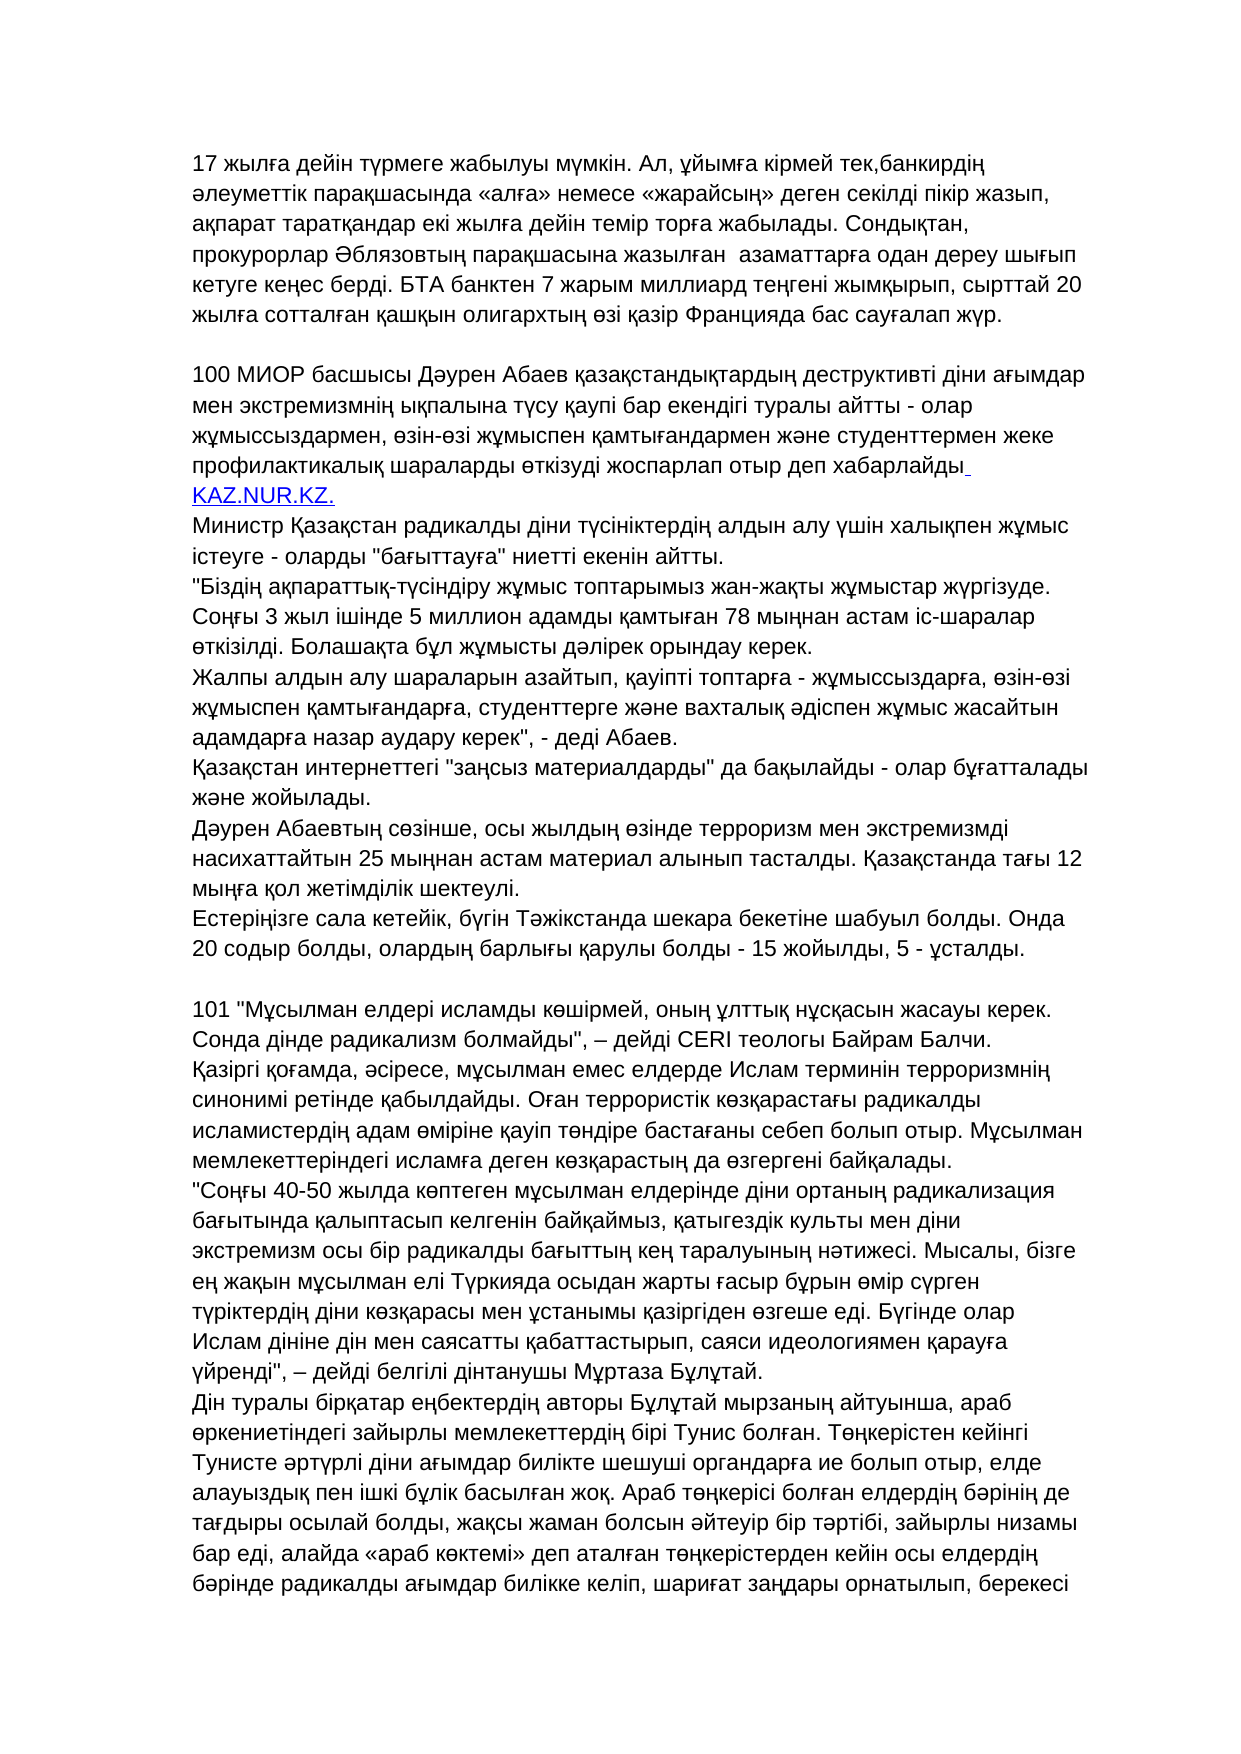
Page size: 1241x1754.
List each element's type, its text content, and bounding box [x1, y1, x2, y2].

text "Біздің ақпараттық-түсіндіру жұмыс топтарымыз жан-жақты жұмыстар жүргізуде. Соңғы 3 жыл ішінде 5 миллион адамды қамтыған 78 мыңнан астам іс-шаралар өткізілді. Болашақта бұл жұмысты дәлірек орындау керек. [192, 573, 1090, 660]
text Дәурен Абаевтың сөзінше, осы жылдың өзінде терроризм мен экстремизмді насихаттайтын 25 мыңнан астам материал алынып тасталды. Қазақстанда тағы 12 мыңға қол жетімділік шектеулі. [192, 814, 1090, 901]
text Естеріңізге сала кетейік, бүгін Тәжікстанда шекара бекетіне шабуыл болды. Онда 20 содыр болды, олардың барлығы қарулы болды - 15 жойылды, 5 - ұсталды. [192, 905, 1090, 962]
text Жалпы алдын алу шараларын азайтып, қауіпті топтарға - жұмыссыздарға, өзін-өзі жұмыспен қамтығандарға, студенттерге және вахталық әдіспен жұмыс жасайтын адамдарға назар аудару керек", - деді Абаев. [192, 663, 1090, 750]
text "Соңғы 40-50 жылда көптеген мұсылман елдерінде діни ортаның радикализация бағытында қалыптасып келгенін байқаймыз, қатыгездік культы мен діни экстремизм осы бір радикалды бағыттың кең таралуының нәтижесі. Мысалы, бізге ең жақын мұсылман елі Түркияда осыдан жарты ғасыр бұрын өмір сүрген түріктердің діни көзқарасы мен ұстанымы қазіргіден өзгеше еді. Бүгінде олар Ислам дініне дін мен саясатты қабаттастырып, саяси идеологиямен қарауға үйренді", – дейді белгілі дінтанушы Мұртаза Бұлұтай. [192, 1177, 1090, 1385]
text Министр Қазақстан радикалды діни түсініктердің алдын алу үшін халықпен жұмыс істеуге - оларды "бағыттауға" ниетті екенін айтты. [192, 512, 1090, 569]
text Қазақстан интернеттегі "заңсыз материалдарды" да бақылайды - олар бұғатталады және жойылады. [192, 754, 1090, 811]
text Қазіргі қоғамда, әсіресе, мұсылман емес елдерде Ислам терминін терроризмнің синонимі ретінде қабылдайды. Оған террористік көзқарастағы радикалды исламистердің адам өміріне қауіп төндіре бастағаны себеп болып отыр. Мұсылман мемлекеттеріндегі исламға деген көзқарастың да өзгергені байқалады. [192, 1056, 1090, 1173]
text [192, 150, 1090, 327]
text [192, 1388, 1090, 1596]
text 101 "Мұсылман елдері исламды көшірмей, оның ұлттық нұсқасын жасауы керек. Сонда дінде радикализм болмайды", – дейді CERI теологы Байрам Балчи. [192, 996, 1090, 1052]
text 100 МИОР басшысы Дәурен Абаев қазақстандықтардың деструктивті діни ағымдар мен экстремизмнің ықпалына түсу қаупі бар екендігі туралы айтты - олар жұмыссыздармен, өзін-өзі жұмыспен қамтығандармен және студенттермен жеке профилактикалық шараларды өткізуді жоспарлап отыр деп хабарлайды KAZ.NUR.KZ. [192, 361, 1090, 509]
